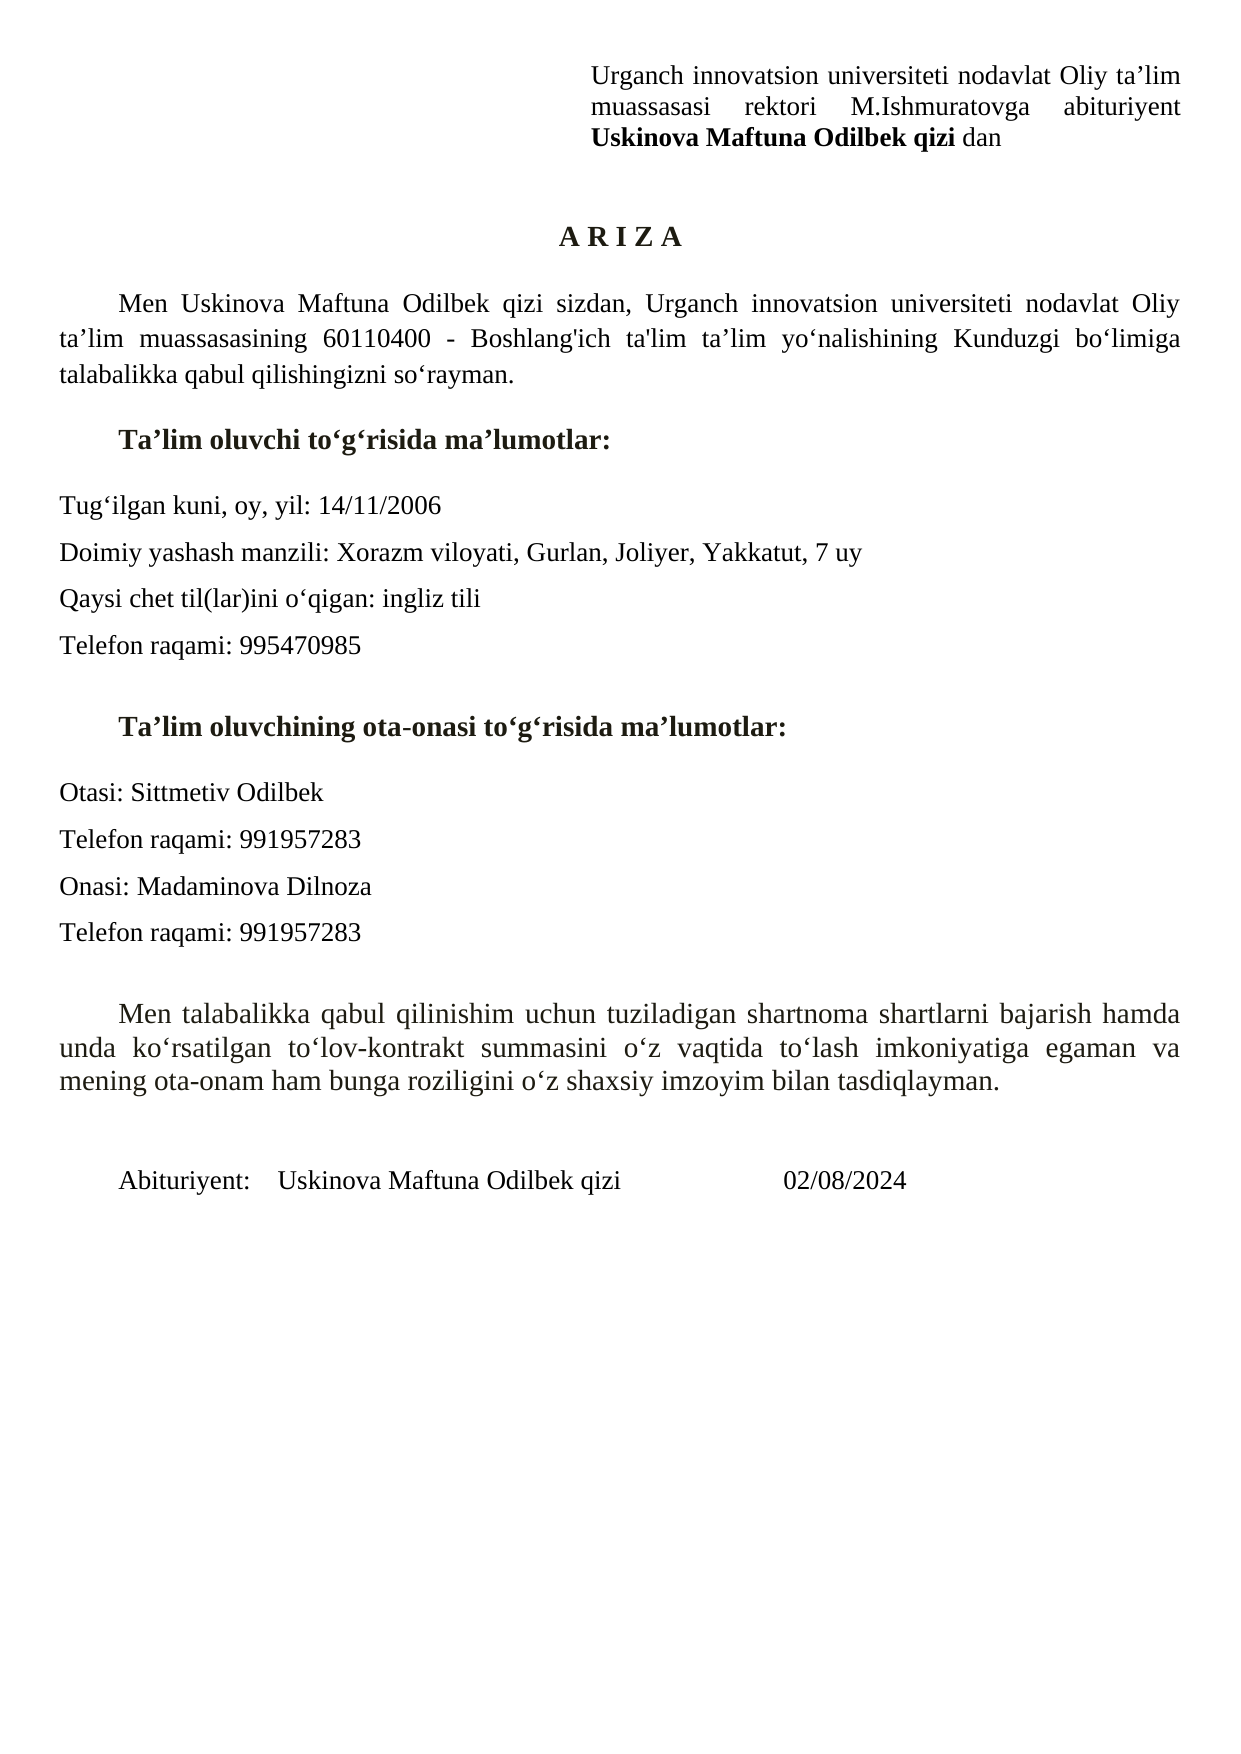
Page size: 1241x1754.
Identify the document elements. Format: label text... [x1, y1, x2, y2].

text Otasi: Sittmetiv Odilbek [59, 776, 1181, 807]
text Tug‘ilgan kuni, oy, yil: 14/11/2006 [59, 489, 1181, 520]
text Abituriyent: Uskinova Maftuna Odilbek qizi 02/08/2024 [59, 1164, 1181, 1195]
text Telefon raqami: 991957283 [59, 823, 1181, 854]
text Qaysi chet til(lar)ini o‘qigan: ingliz tili [59, 582, 1181, 613]
text Telefon raqami: 995470985 [59, 629, 1181, 660]
text Ta’lim oluvchi to‘g‘risida ma’lumotlar: [59, 422, 1181, 455]
text Ta’lim oluvchining ota-onasi to‘g‘risida ma’lumotlar: [59, 709, 1181, 743]
text Urganch innovatsion universiteti nodavlat Oliy ta’lim muassasasi rektori M.Ishmuratovga abituriyent Uskinova Maftuna Odilbek qizi dan [591, 59, 1181, 152]
text Men Uskinova Maftuna Odilbek qizi sizdan, Urganch innovatsion universiteti nodavlat Oliy ta’lim muassasasining 60110400 - Boshlang'ich ta'lim ta’lim yo‘nalishining Kunduzgi bo‘limiga talabalikka qabul qilishingizni so‘rayman. [59, 287, 1181, 389]
text Doimiy yashash manzili: Xorazm viloyati, Gurlan, Joliyer, Yakkatut, 7 uy [59, 536, 1181, 567]
text Onasi: Madaminova Dilnoza [59, 869, 1181, 901]
text Telefon raqami: 991957283 [59, 916, 1181, 947]
text A R I Z A [59, 219, 1181, 253]
text Men talabalikka qabul qilinishim uchun tuziladigan shartnoma shartlarni bajarish hamda unda ko‘rsatilgan to‘lov-kontrakt summasini o‘z vaqtida to‘lash imkoniyatiga egaman va mening ota-onam ham bunga roziligini oʻz shaxsiy imzoyim bilan tasdiqlayman. [59, 996, 1181, 1097]
